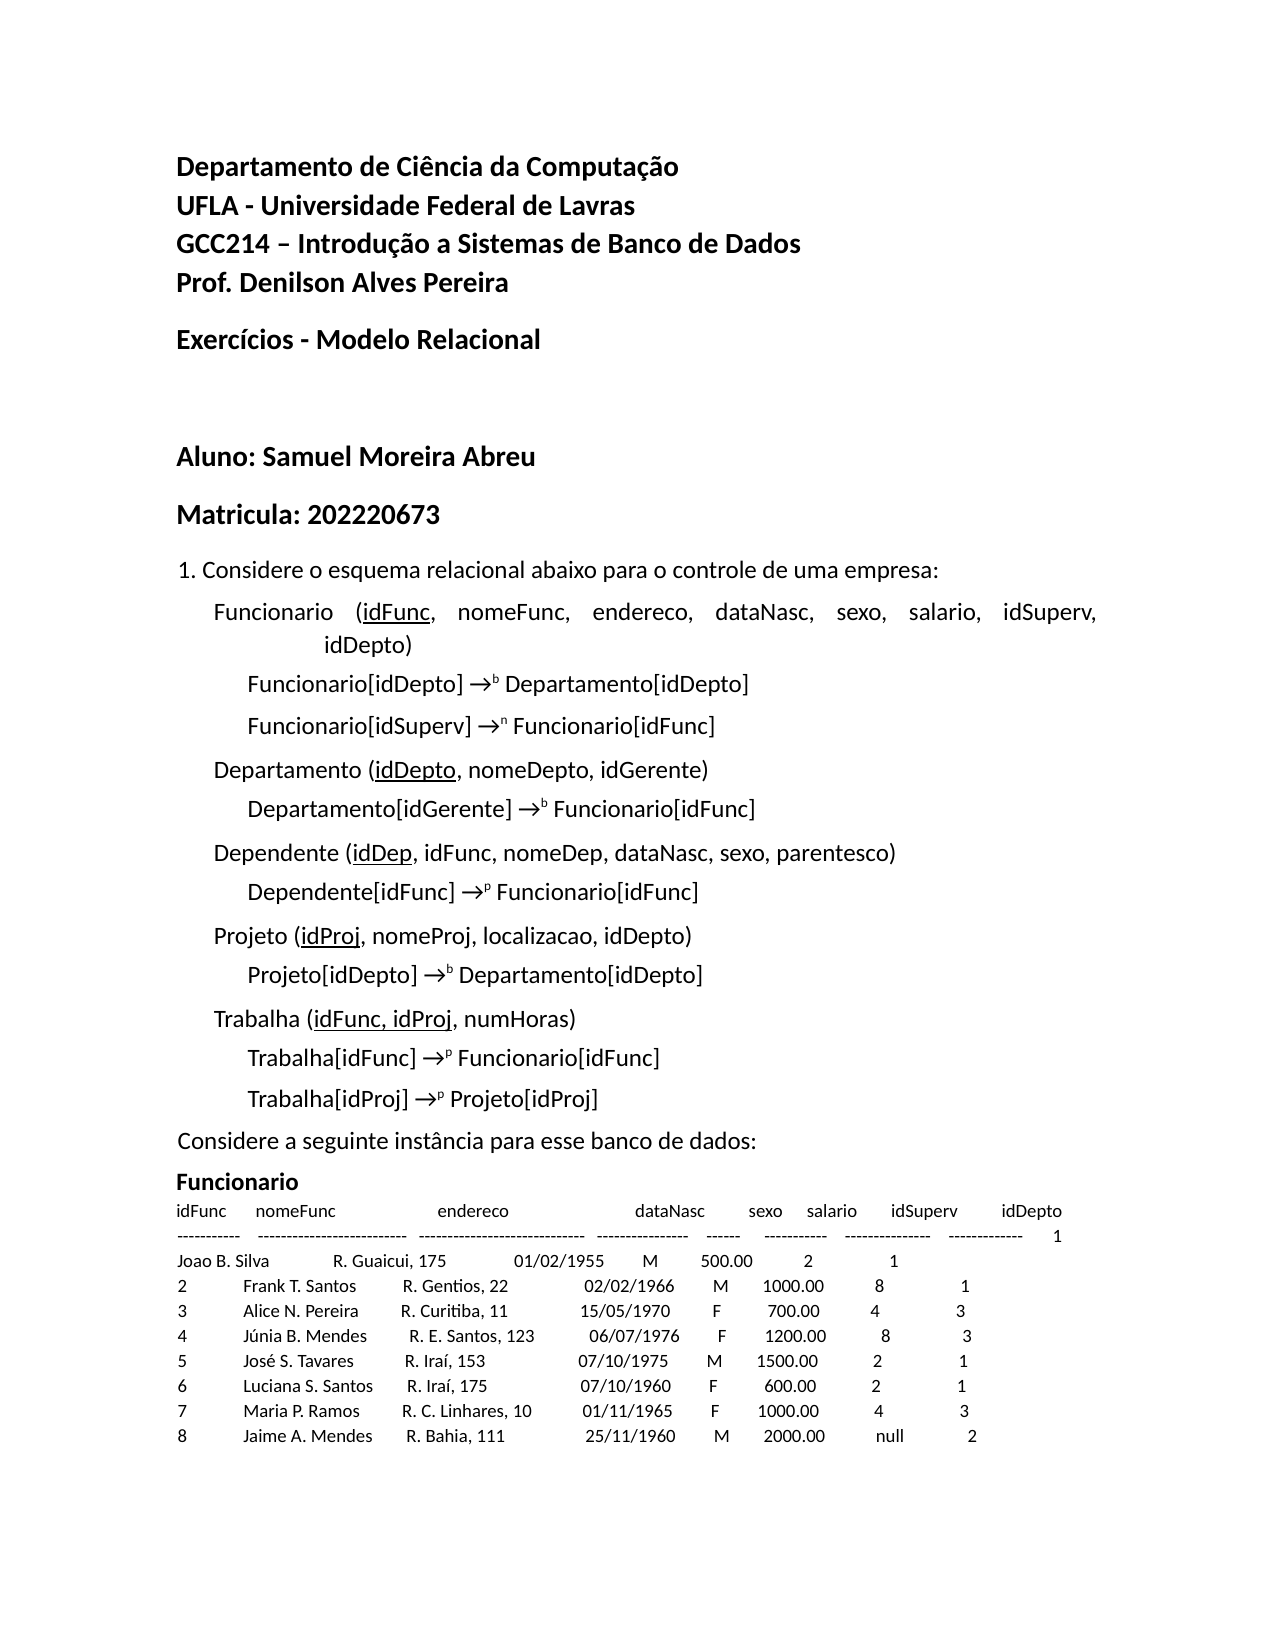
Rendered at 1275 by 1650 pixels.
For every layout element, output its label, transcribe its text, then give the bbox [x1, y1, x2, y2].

text 1. Considere o esquema relacional abaixo para o controle de uma empresa: [177, 555, 1098, 585]
text Dependente (idDep, idFunc, nomeDep, dataNasc, sexo, parentesco) [213, 837, 1098, 868]
text Considere a seguinte instância para esse banco de dados: [177, 1125, 1098, 1156]
text Projeto[idDepto] →b Departamento[idDepto] [213, 959, 1098, 989]
text UFLA - Universidade Federal de Lavras [176, 187, 1098, 223]
text Exercícios - Modelo Relacional [176, 321, 1098, 357]
text Trabalha[idFunc] →p Funcionario[idFunc] [213, 1042, 1098, 1072]
list Júnia B. Mendes R. E. Santos, 123 06/07/1976 F 1200.00 8 3 [177, 1324, 1066, 1347]
list Frank T. Santos R. Gentios, 22 02/02/1966 M 1000.00 8 1 [177, 1274, 1066, 1297]
text Departamento (idDepto, nomeDepto, idGerente) [213, 754, 1098, 785]
text Trabalha (idFunc, idProj, numHoras) [213, 1003, 1098, 1034]
text Funcionario[idSuperv] →n Funcionario[idFunc] [213, 710, 1098, 740]
text Funcionario[idDepto] →b Departamento[idDepto] [213, 668, 1098, 699]
text Departamento[idGerente] →b Funcionario[idFunc] [213, 793, 1098, 823]
text Matricula: 202220673 [176, 496, 1098, 532]
list Jaime A. Mendes R. Bahia, 111 25/11/1960 M 2000.00 null 2 [177, 1424, 1066, 1447]
list Alice N. Pereira R. Curitiba, 11 15/05/1970 F 700.00 4 3 [177, 1299, 1066, 1322]
list José S. Tavares R. Iraí, 153 07/10/1975 M 1500.00 2 1 [177, 1349, 1066, 1372]
text GCC214 – Introdução a Sistemas de Banco de Dados [176, 225, 1098, 261]
text Aluno: Samuel Moreira Abreu [176, 438, 1098, 474]
subtitle Funcionario [176, 1167, 1098, 1197]
text Departamento de Ciência da Computação [176, 148, 1098, 184]
text idFunc nomeFunc endereco dataNasc sexo salario idSuperv idDepto ----------- -------------------------- ----------------------------- ---------------- ------ ----------- --------------- ------------- 1 Joao B. Silva R. Guaicui, 175 01/02/1955 M 500.00 2 1 [176, 1199, 1066, 1272]
text Funcionario (idFunc, nomeFunc, endereco, dataNasc, sexo, salario, idSuperv, idDepto) [213, 596, 1098, 660]
text Trabalha[idProj] →p Projeto[idProj] [213, 1083, 1098, 1114]
text Projeto (idProj, nomeProj, localizacao, idDepto) [213, 921, 1098, 951]
text Dependente[idFunc] →p Funcionario[idFunc] [213, 876, 1098, 906]
list Luciana S. Santos R. Iraí, 175 07/10/1960 F 600.00 2 1 [177, 1374, 1066, 1397]
list Maria P. Ramos R. C. Linhares, 10 01/11/1965 F 1000.00 4 3 [177, 1399, 1066, 1422]
text Prof. Denilson Alves Pereira [176, 264, 1098, 299]
